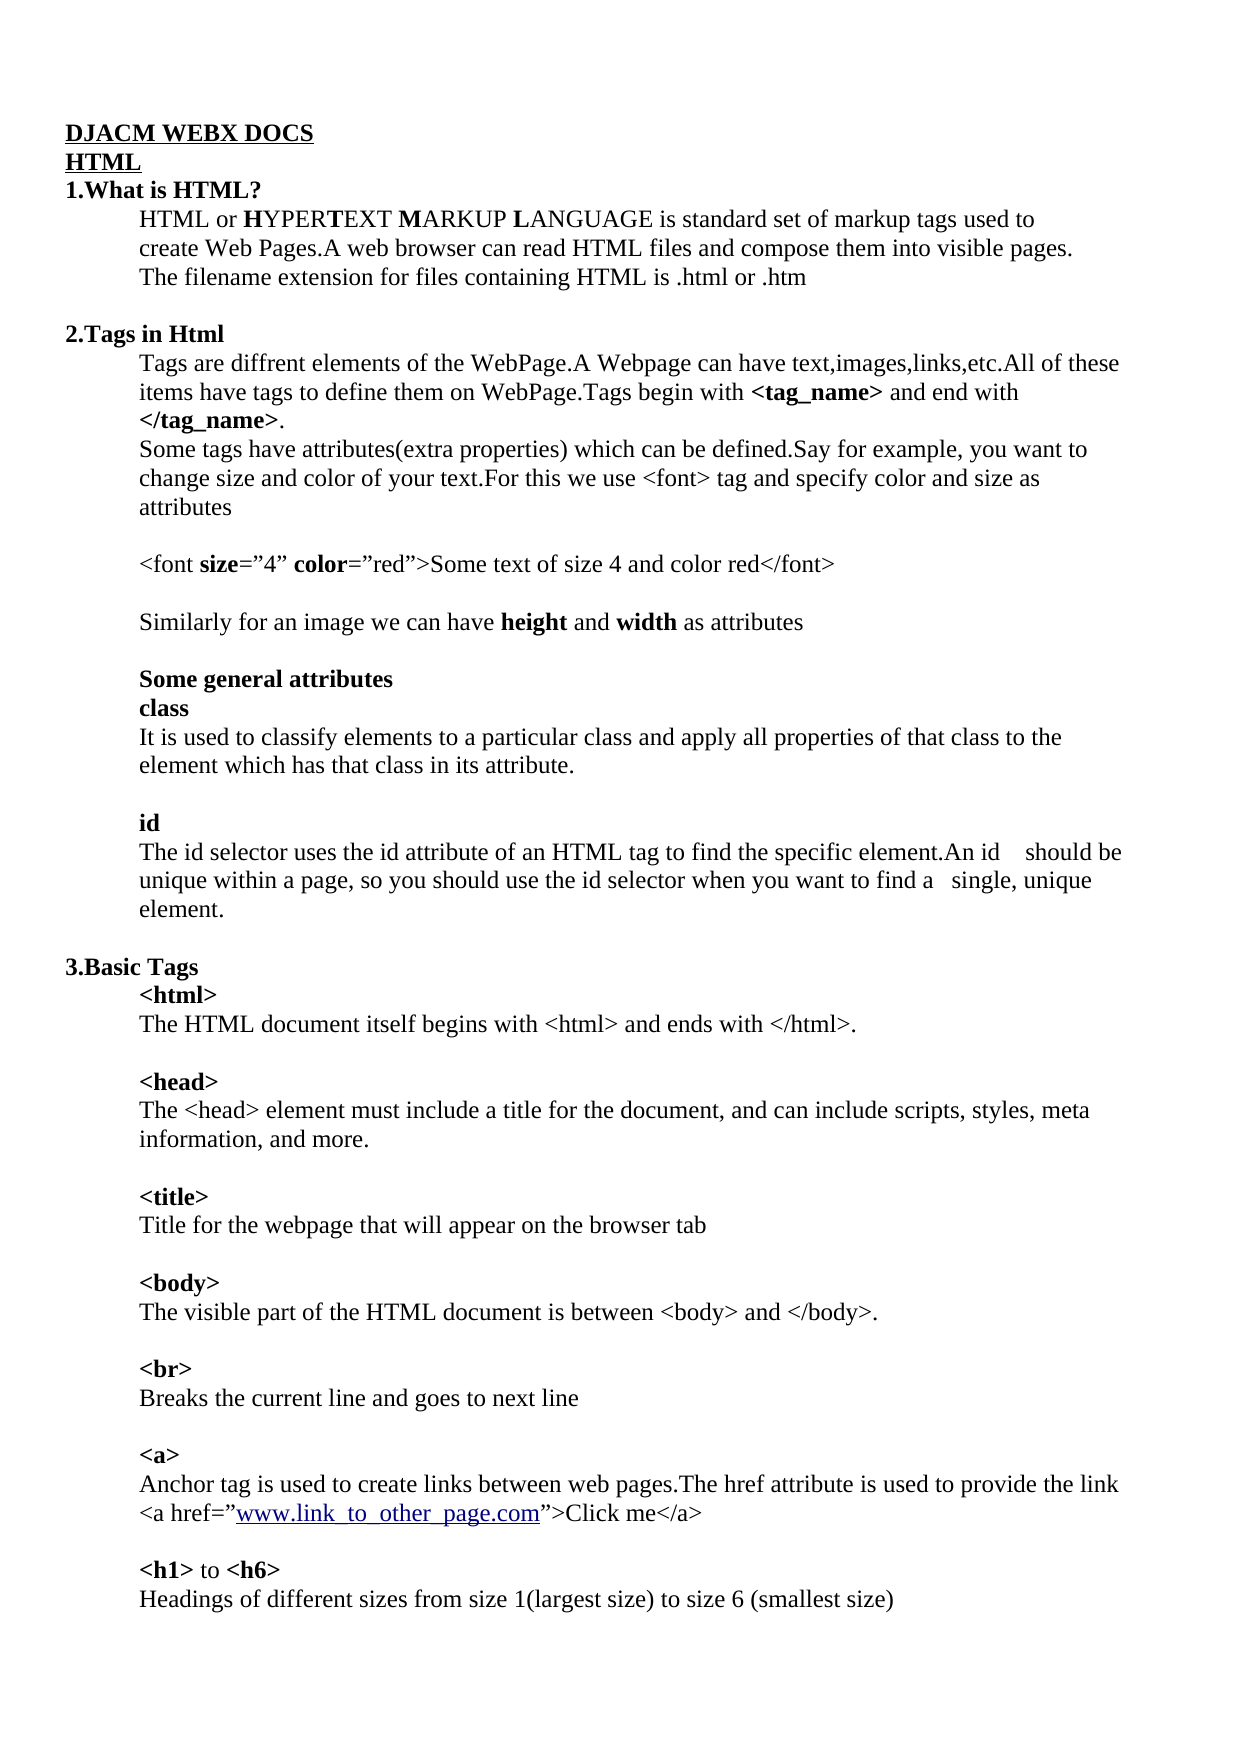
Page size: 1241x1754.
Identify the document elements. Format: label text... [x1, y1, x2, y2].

text The filename extension for files containing HTML is .html or .htm [65, 262, 1122, 291]
text DJACM WEBX DOCS [65, 118, 1122, 147]
text id [139, 808, 1122, 837]
text <head> [139, 1067, 1122, 1096]
text <font size=”4” color=”red”>Some text of size 4 and color red</font> [139, 549, 1122, 578]
text <body> [139, 1268, 1122, 1297]
text 1.What is HTML? [65, 176, 1122, 204]
text The visible part of the HTML document is between <body> and </body>. [139, 1297, 1122, 1326]
text <title> [139, 1182, 1122, 1211]
text Headings of different sizes from size 1(largest size) to size 6 (smallest size) [139, 1584, 1122, 1613]
text <a href=”www.link_to_other_page.com”>Click me</a> [139, 1498, 1122, 1527]
text 3.Basic Tags [65, 952, 1122, 981]
text Some general attributes [139, 664, 1122, 693]
text class [65, 693, 1122, 722]
text <a> [139, 1441, 1122, 1469]
text The HTML document itself begins with <html> and ends with </html>. [139, 1009, 1122, 1038]
text It is used to classify elements to a particular class and apply all properties of that class to the element which has that class in its attribute. [139, 722, 1122, 779]
text The id selector uses the id attribute of an HTML tag to find the specific element.An id should be unique within a page, so you should use the id selector when you want to find a single, unique element. [65, 837, 1122, 923]
text Breaks the current line and goes to next line [139, 1383, 1122, 1412]
text Some tags have attributes(extra properties) which can be defined.Say for example, you want to change size and color of your text.For this we use <font> tag and specify color and size as attributes [139, 434, 1122, 521]
text 2.Tags in Html [65, 319, 1122, 348]
text HTML or HYPERTEXT MARKUP LANGUAGE is standard set of markup tags used to create Web Pages.A web browser can read HTML files and compose them into visible pages. [65, 204, 1122, 262]
text The <head> element must include a title for the document, and can include scripts, styles, meta information, and more. [139, 1096, 1122, 1153]
text Anchor tag is used to create links between web pages.The href attribute is used to provide the link [139, 1469, 1122, 1498]
text Similarly for an image we can have height and width as attributes [139, 607, 1122, 636]
text <h1> to <h6> [139, 1556, 1122, 1584]
text <html> [139, 981, 1122, 1009]
text <br> [139, 1354, 1122, 1383]
text Title for the webpage that will appear on the browser tab [139, 1211, 1122, 1239]
text Tags are diffrent elements of the WebPage.A Webpage can have text,images,links,etc.All of these items have tags to define them on WebPage.Tags begin with <tag_name> and end with </tag_name>. [139, 348, 1122, 434]
text HTML [65, 147, 1122, 176]
